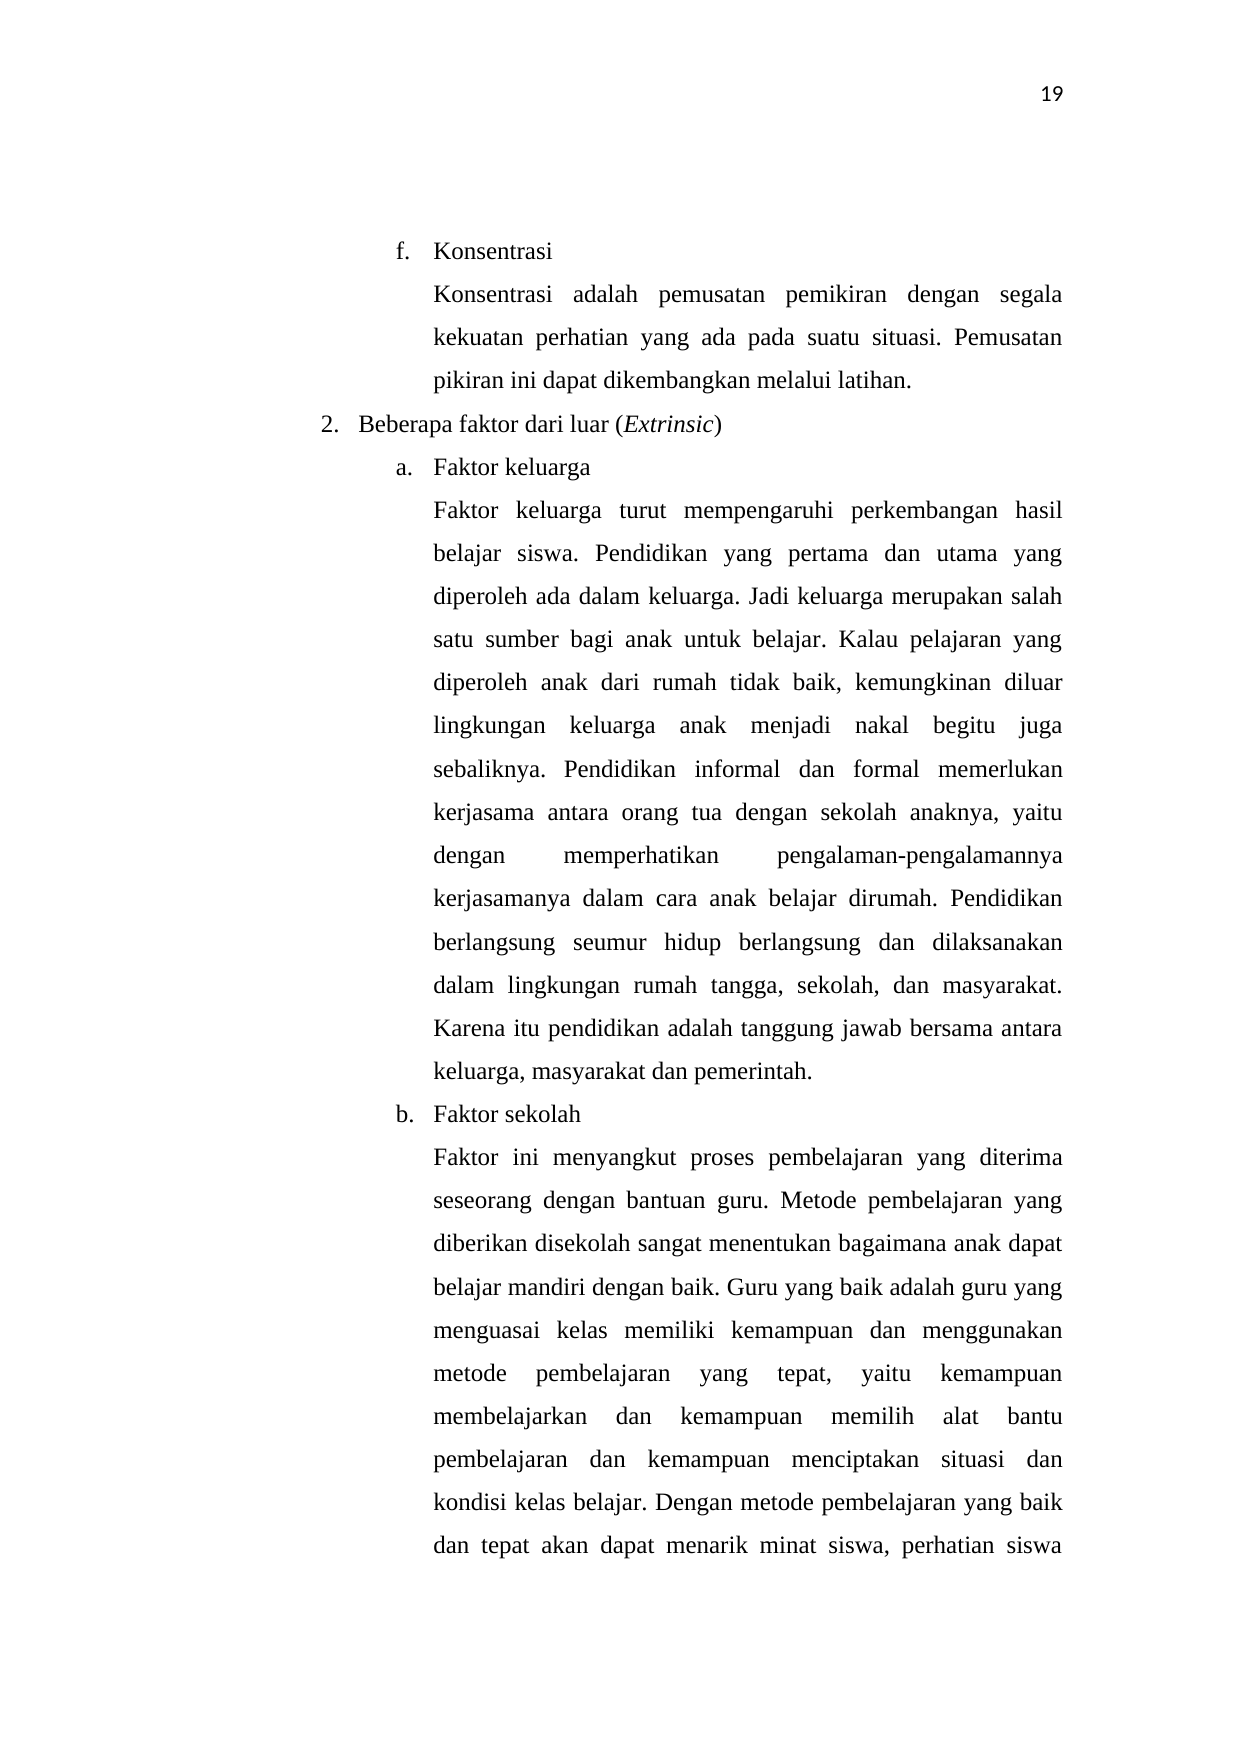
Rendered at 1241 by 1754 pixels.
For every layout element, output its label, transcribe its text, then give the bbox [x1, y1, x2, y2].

list Konsentrasi adalah pemusatan pemikiran dengan segala kekuatan perhatian yang ada pada suatu situasi. Pemusatan pikiran ini dapat dikembangkan melalui latihan. [433, 279, 1063, 394]
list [433, 1142, 1063, 1559]
list Faktor keluarga [396, 452, 1063, 481]
list Beberapa faktor dari luar (Extrinsic) [321, 409, 1063, 437]
list Faktor keluarga turut mempengaruhi perkembangan hasil belajar siswa. Pendidikan yang pertama dan utama yang diperoleh ada dalam keluarga. Jadi keluarga merupakan salah satu sumber bagi anak untuk belajar. Kalau pelajaran yang diperoleh anak dari rumah tidak baik, kemungkinan diluar lingkungan keluarga anak menjadi nakal begitu juga sebaliknya. Pendidikan informal dan formal memerlukan kerjasama antara orang tua dengan sekolah anaknya, yaitu dengan memperhatikan pengalaman-pengalamannya kerjasamanya dalam cara anak belajar dirumah. Pendidikan berlangsung seumur hidup berlangsung dan dilaksanakan dalam lingkungan rumah tangga, sekolah, dan masyarakat. Karena itu pendidikan adalah tanggung jawab bersama antara keluarga, masyarakat dan pemerintah. [433, 495, 1063, 1085]
list Konsentrasi [396, 236, 1063, 265]
list Faktor sekolah [396, 1099, 1063, 1128]
